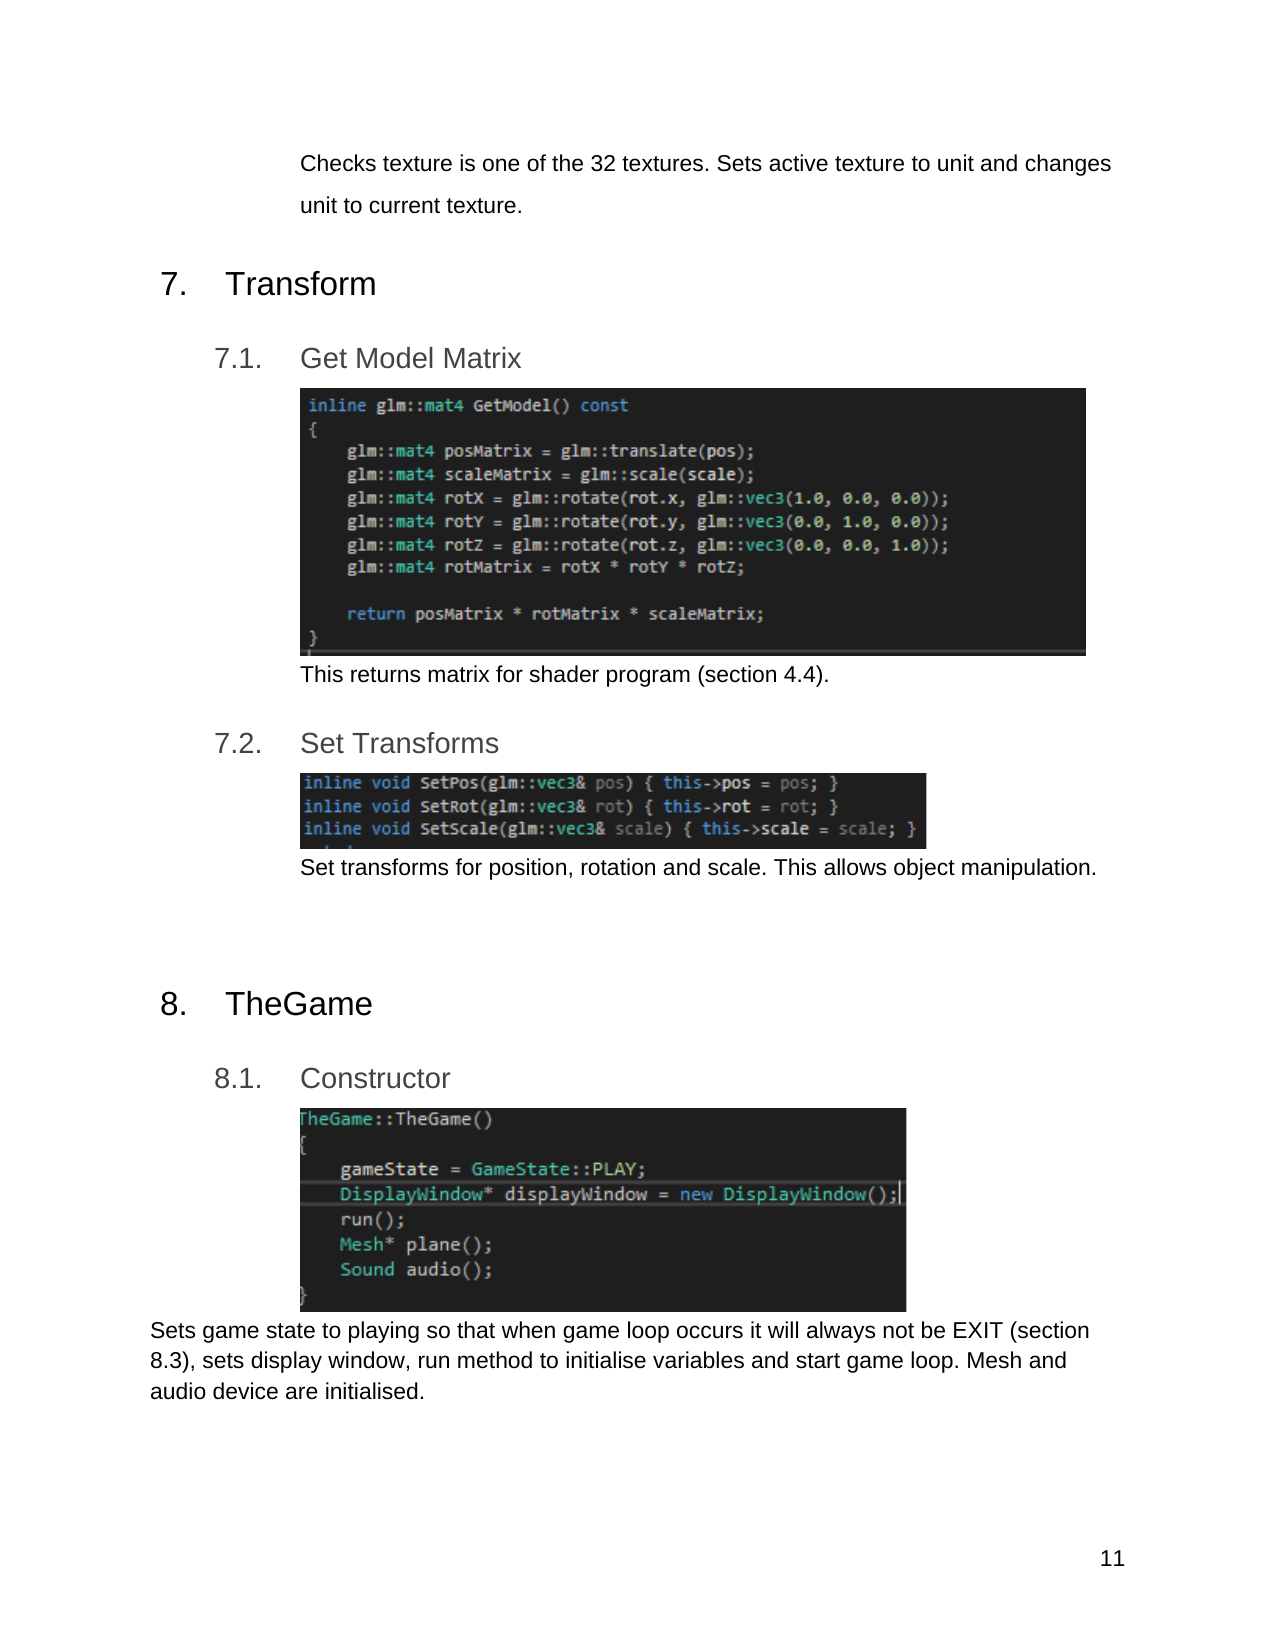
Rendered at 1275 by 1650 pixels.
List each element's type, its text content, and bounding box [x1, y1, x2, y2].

text Checks texture is one of the 32 textures. Sets active texture to unit and changes unit to current texture. [300, 150, 1125, 221]
subtitle Constructor [262, 1062, 1125, 1095]
subtitle Set Transforms [262, 726, 1125, 760]
subtitle TheGame [187, 984, 1125, 1022]
text This returns matrix for shader program (section 4.4). [150, 661, 1125, 687]
subtitle Get Model Matrix [262, 341, 1125, 375]
text Sets game state to playing so that when game loop occurs it will always not be EXIT (section 8.3), sets display window, run method to initialise variables and start game loop. Mesh and audio device are initialised. [150, 1317, 1125, 1404]
text Set transforms for position, rotation and scale. This allows object manipulation. [225, 854, 1125, 880]
picture [300, 773, 927, 849]
picture [300, 388, 1086, 656]
picture [300, 1108, 907, 1312]
subtitle Transform [187, 264, 1125, 302]
